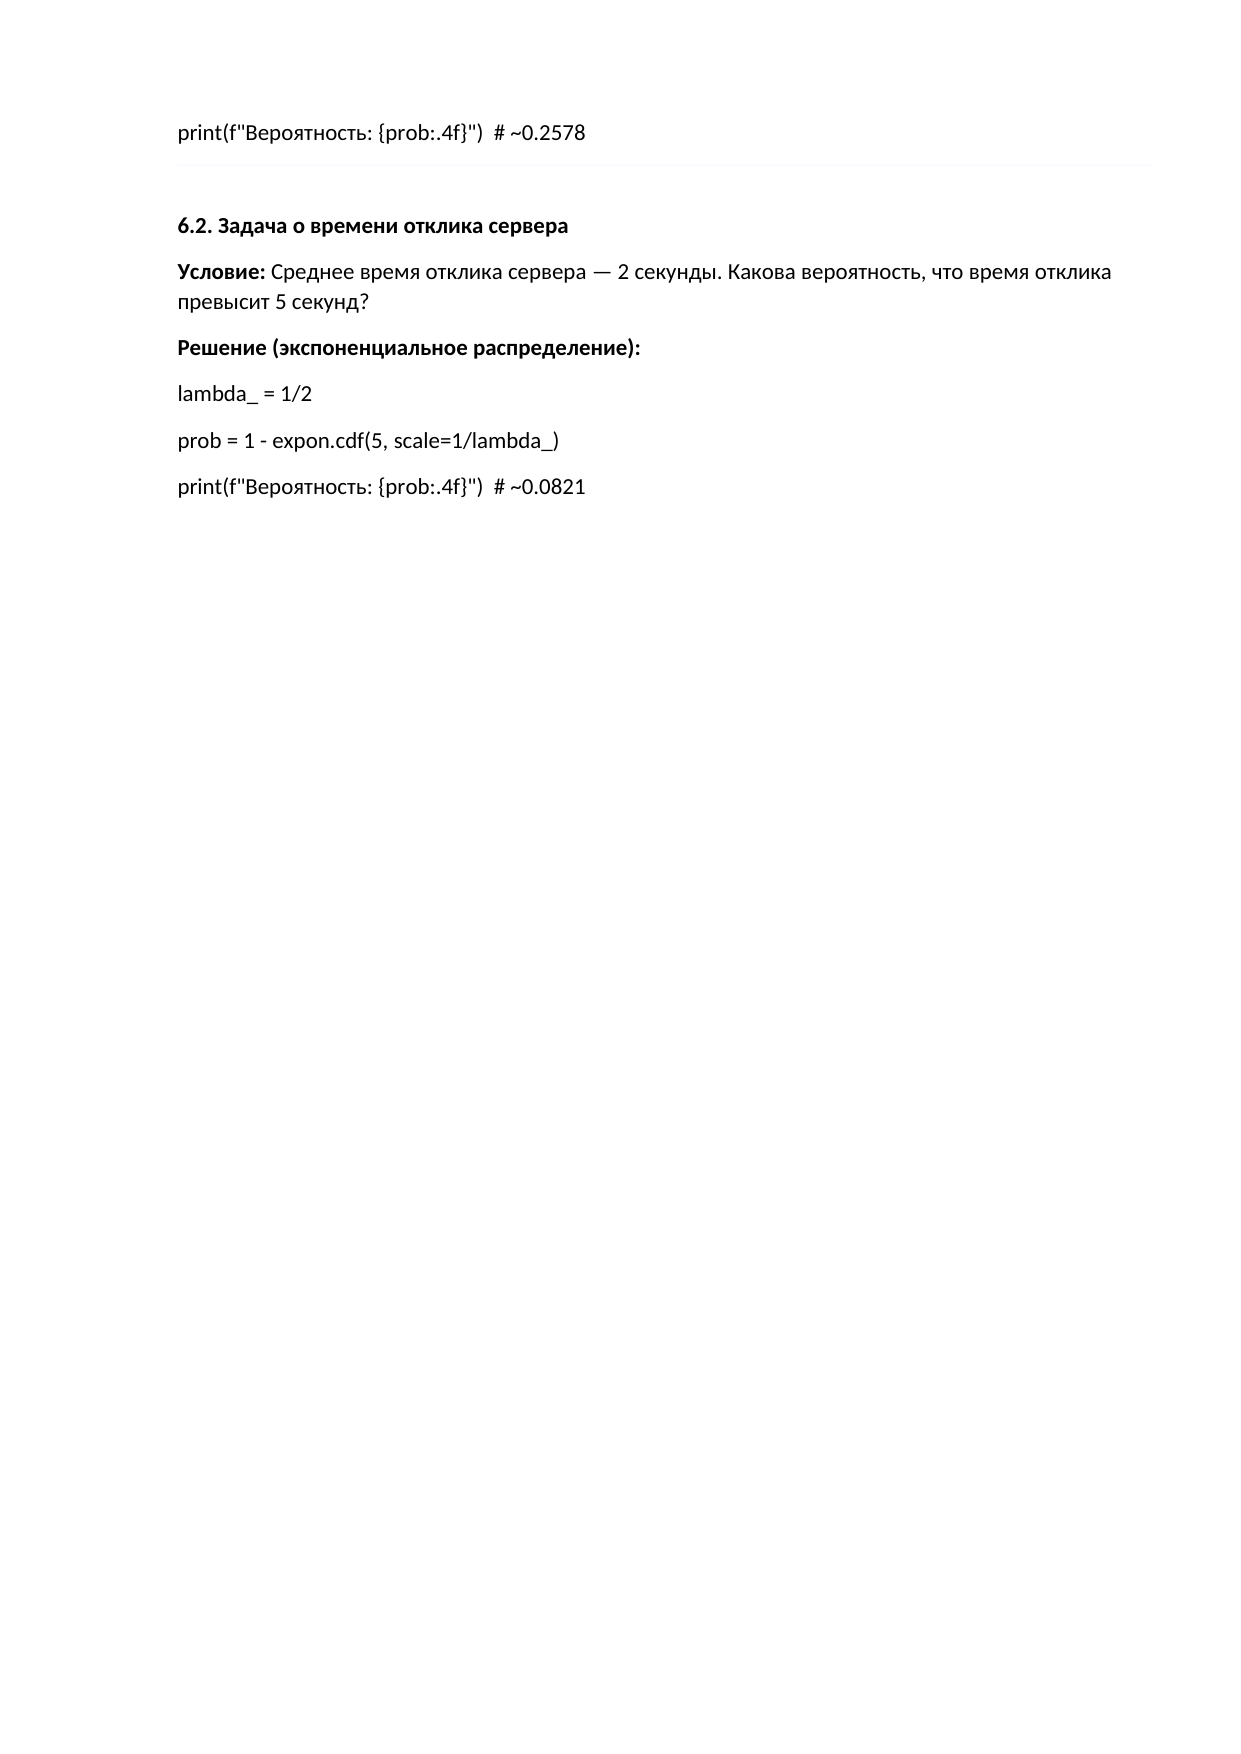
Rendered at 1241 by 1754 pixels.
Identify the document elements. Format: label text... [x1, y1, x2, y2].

text 6.2. Задача о времени отклика сервера [177, 211, 1152, 239]
text print(f"Вероятность: {prob:.4f}") # ~0.0821 [177, 472, 1152, 500]
text prob = 1 - expon.cdf(5, scale=1/lambda_) [177, 426, 1152, 454]
text print(f"Вероятность: {prob:.4f}") # ~0.2578 [177, 118, 1152, 146]
text lambda_ = 1/2 [177, 379, 1152, 408]
text Решение (экспоненциальное распределение): [177, 333, 1152, 361]
text Условие: Среднее время отклика сервера — 2 секунды. Какова вероятность, что время отклика превысит 5 секунд? [177, 257, 1152, 315]
